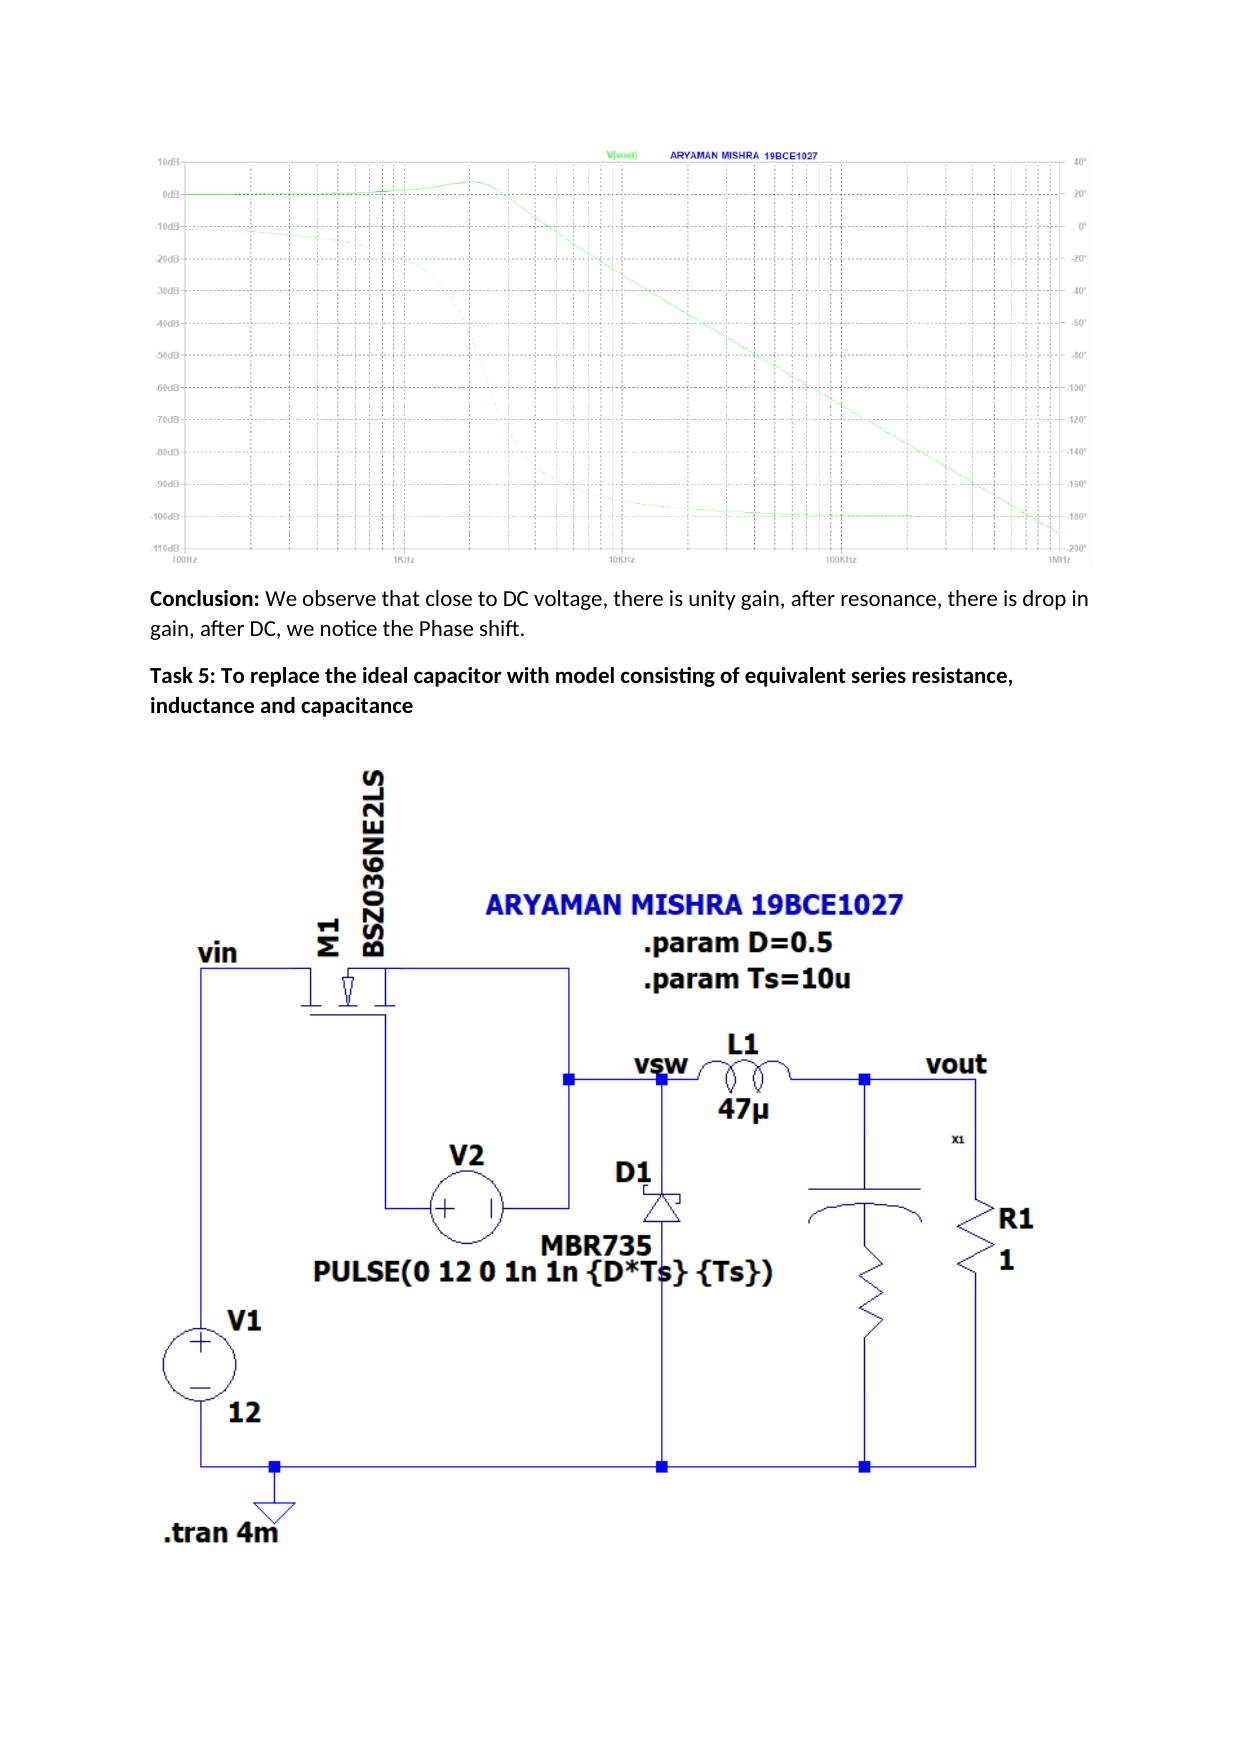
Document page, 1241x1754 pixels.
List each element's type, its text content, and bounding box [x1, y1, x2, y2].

picture [150, 150, 1091, 566]
text Task 5: To replace the ideal capacitor with model consisting of equivalent series resistance, inductance and capacitance [150, 661, 1090, 720]
text Conclusion: We observe that close to DC voltage, there is unity gain, after resonance, there is drop in gain, after DC, we notice the Phase shift. [150, 584, 1090, 643]
picture [150, 738, 1068, 1589]
